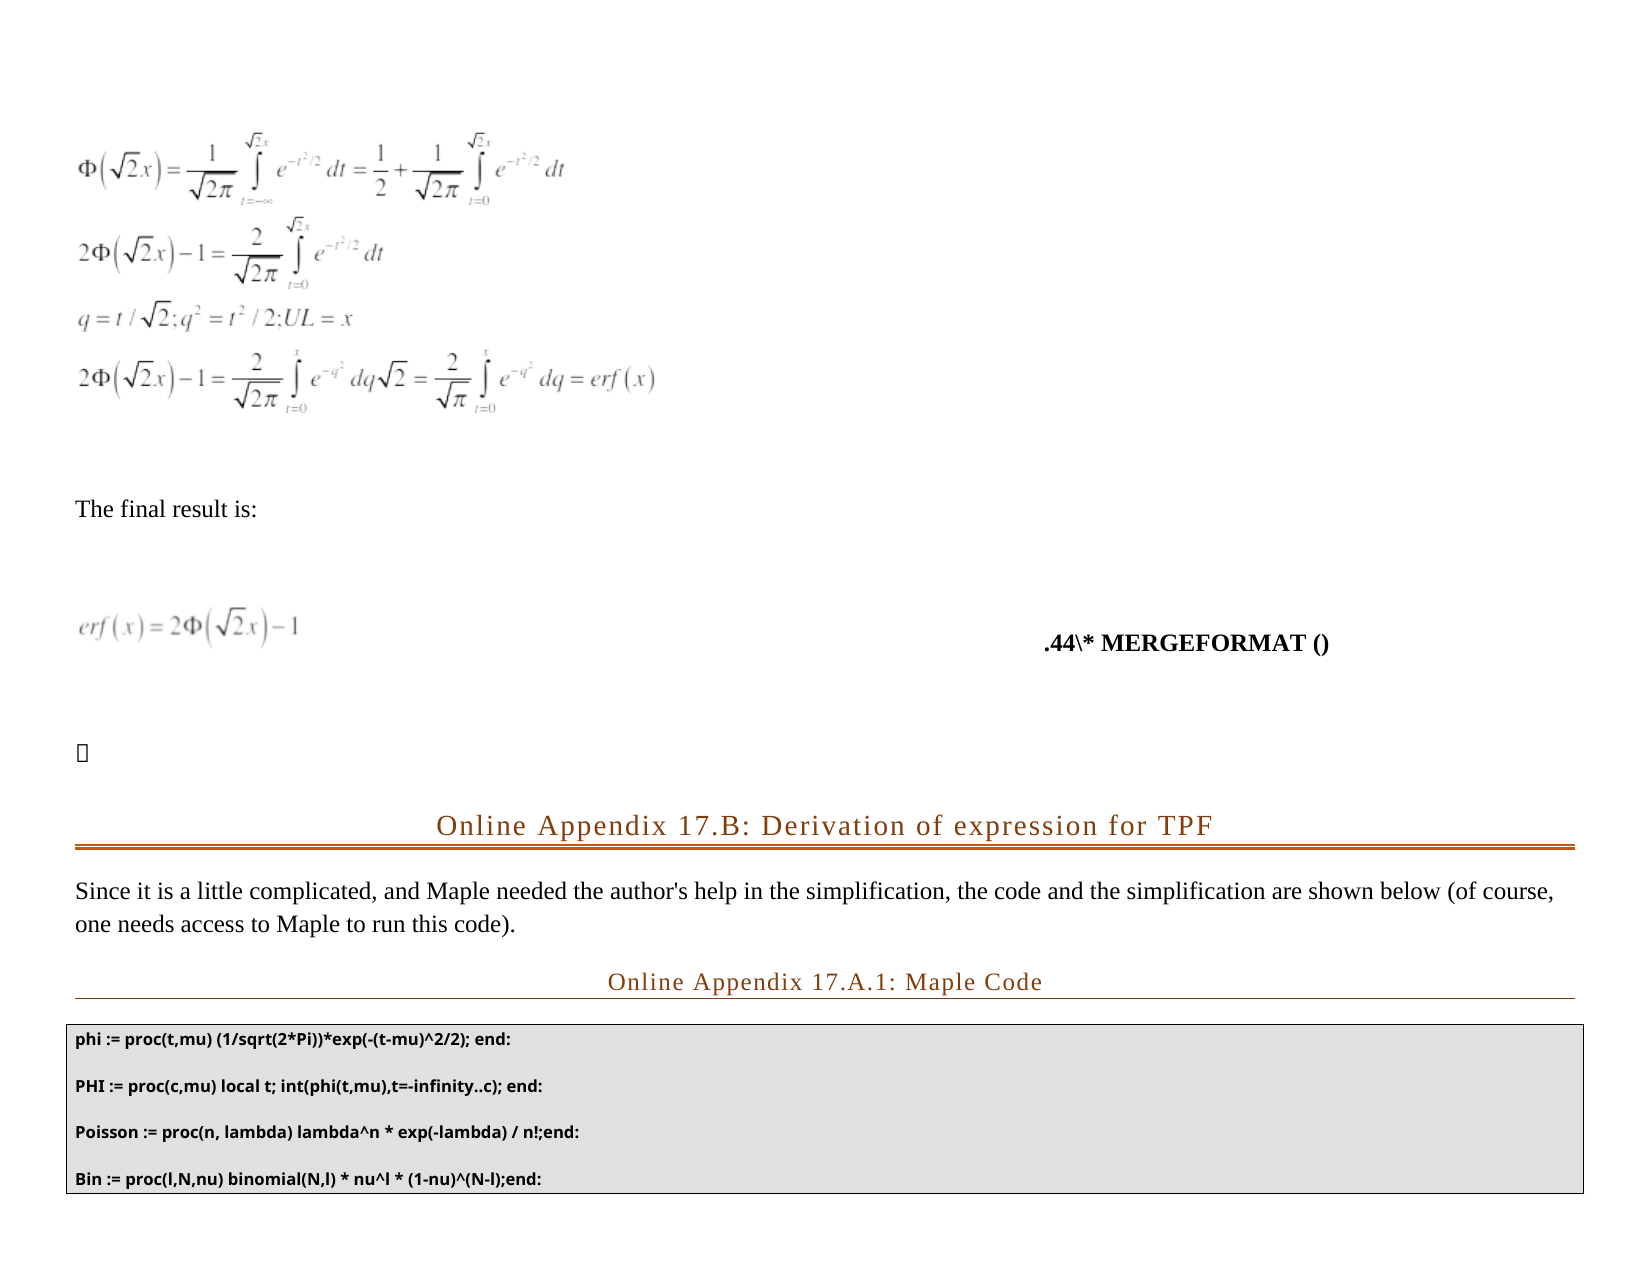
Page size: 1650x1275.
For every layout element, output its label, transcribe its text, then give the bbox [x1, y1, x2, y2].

text Bin := proc(l,N,nu) binomial(N,l) * nu^l * (1-nu)^(N-l);end: [67, 1165, 1583, 1193]
text  [75, 736, 1575, 770]
text . [75, 602, 1575, 657]
subtitle Online Appendix 17.A.1: Maple Code [75, 967, 1575, 998]
text Poisson := proc(n, lambda) lambda^n * exp(-lambda) / n!;end: [67, 1118, 1583, 1144]
text Since it is a little complicated, and Maple needed the author's help in the simplification, the code and the simplification are shown below (of course, one needs access to Maple to run this code). [75, 876, 1575, 938]
text The final result is: [75, 494, 1575, 523]
text phi := proc(t,mu) (1/sqrt(2*Pi))*exp(-(t-mu)^2/2); end: [67, 1025, 1583, 1050]
subtitle Online Appendix 17.B: Derivation of expression for TPF [75, 808, 1575, 844]
text PHI := proc(c,mu) local t; int(phi(t,mu),t=-infinity..c); end: [67, 1071, 1583, 1097]
